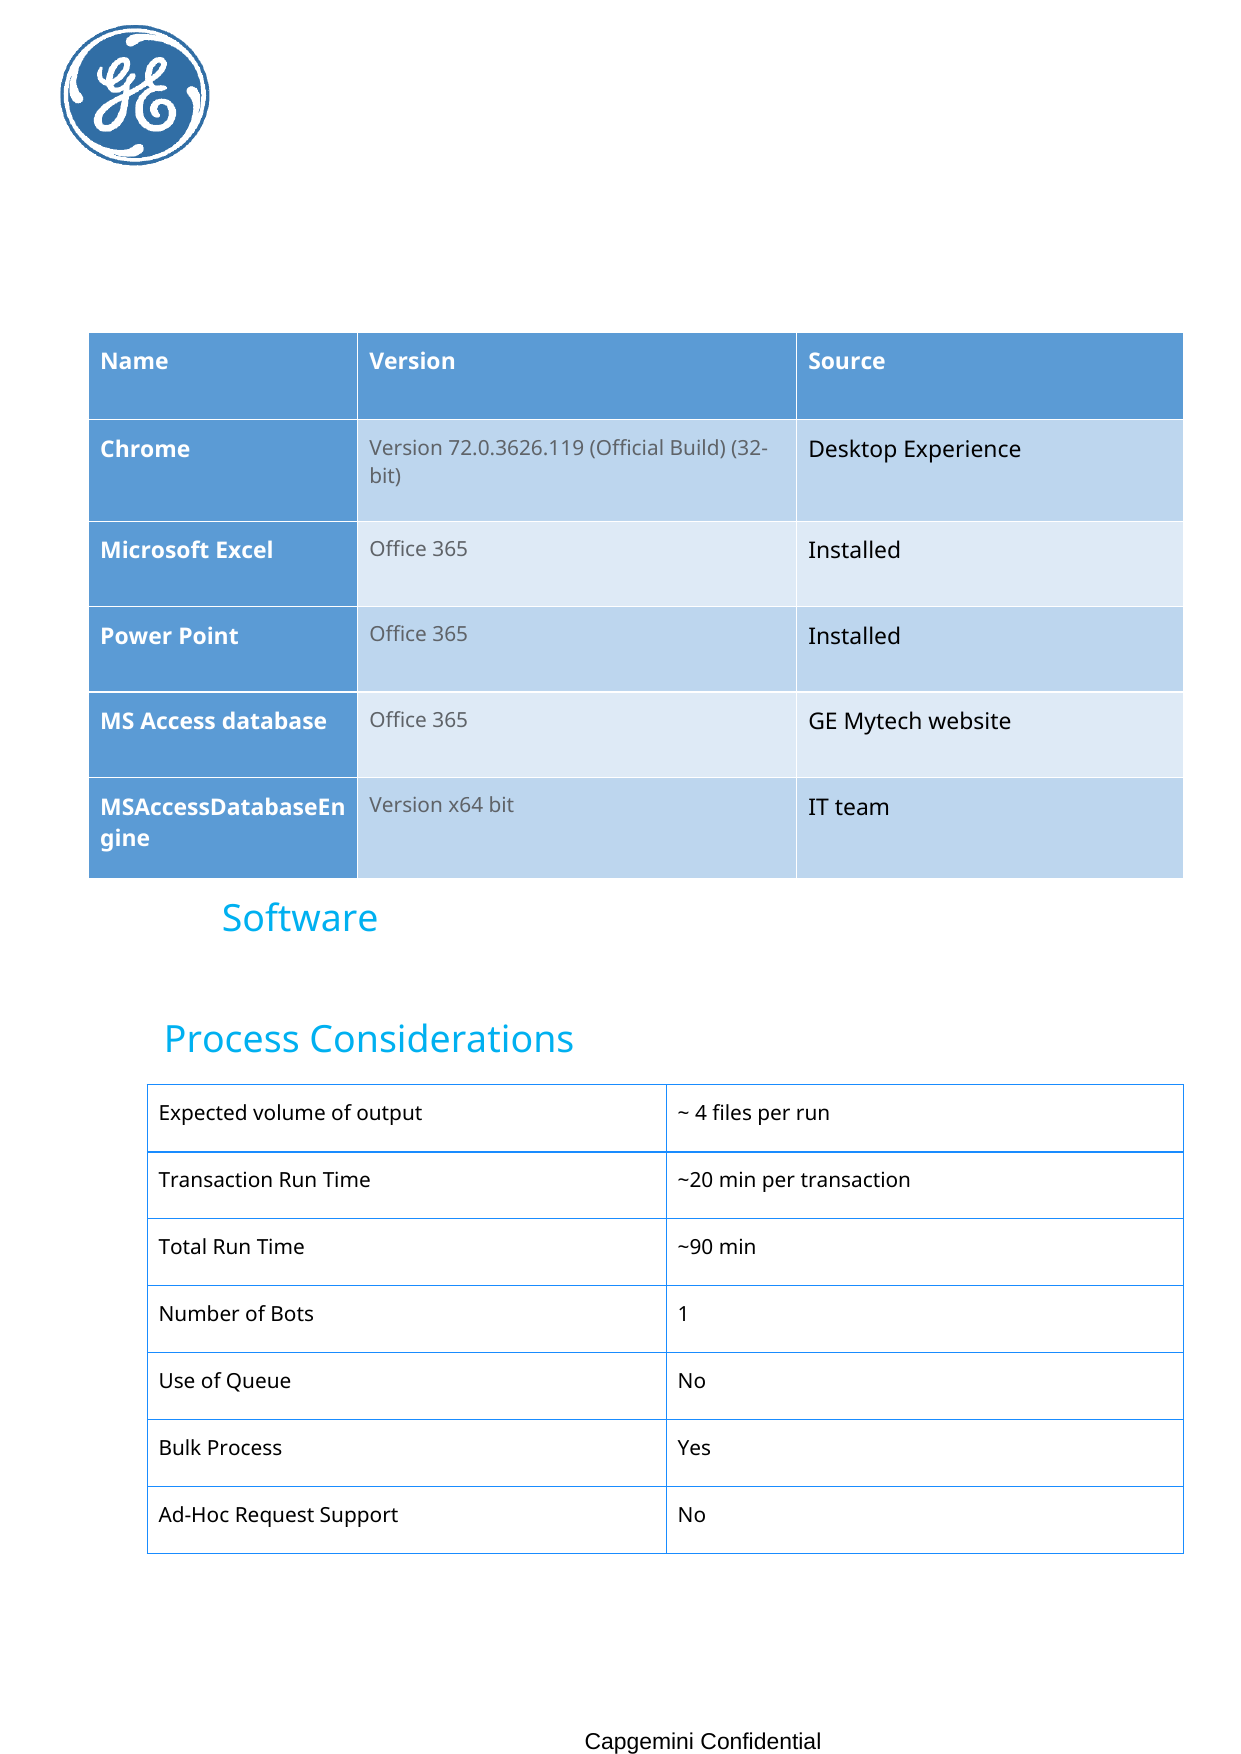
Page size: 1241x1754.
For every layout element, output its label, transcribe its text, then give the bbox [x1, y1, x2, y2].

table_cell Desktop Experience [797, 420, 1183, 521]
table_cell Ad-Hoc Request Support [148, 1487, 666, 1553]
table_cell MS Access database [89, 693, 357, 777]
table_cell Chrome [89, 420, 357, 521]
table_cell GE Mytech website [797, 693, 1183, 777]
table_cell IT team [797, 778, 1183, 878]
table_cell Version x64 bit [358, 778, 796, 878]
table_cell Use of Queue [148, 1353, 666, 1419]
table_cell Power Point [89, 607, 357, 691]
table_cell MSAccessDatabaseEngine [89, 778, 357, 878]
text Software [222, 891, 1184, 942]
table_cell Bulk Process [148, 1420, 666, 1486]
table_cell Office 365 [358, 607, 796, 691]
table_cell Transaction Run Time [148, 1153, 666, 1218]
table_header Expected volume of output [148, 1085, 666, 1151]
table_cell Total Run Time [148, 1219, 666, 1285]
table_header ~ 4 files per run [667, 1085, 1183, 1151]
table_header Version [358, 333, 796, 419]
table_cell No [667, 1353, 1183, 1419]
table_header Name [89, 333, 357, 419]
table_cell Version 72.0.3626.119 (Official Build) (32-bit) [358, 420, 796, 521]
table_cell ~90 min [667, 1219, 1183, 1285]
table_cell ~20 min per transaction [667, 1153, 1183, 1218]
table_cell Microsoft Excel [89, 522, 357, 606]
table_cell Number of Bots [148, 1286, 666, 1352]
table_cell No [667, 1487, 1183, 1553]
table_cell Office 365 [358, 693, 796, 777]
table_cell Office 365 [358, 522, 796, 606]
table_cell Yes [667, 1420, 1183, 1486]
table_cell Installed [797, 607, 1183, 691]
table_cell Installed [797, 522, 1183, 606]
table_cell 1 [667, 1286, 1183, 1352]
text Process Considerations [89, 1013, 1184, 1064]
table_header Source [797, 333, 1183, 419]
